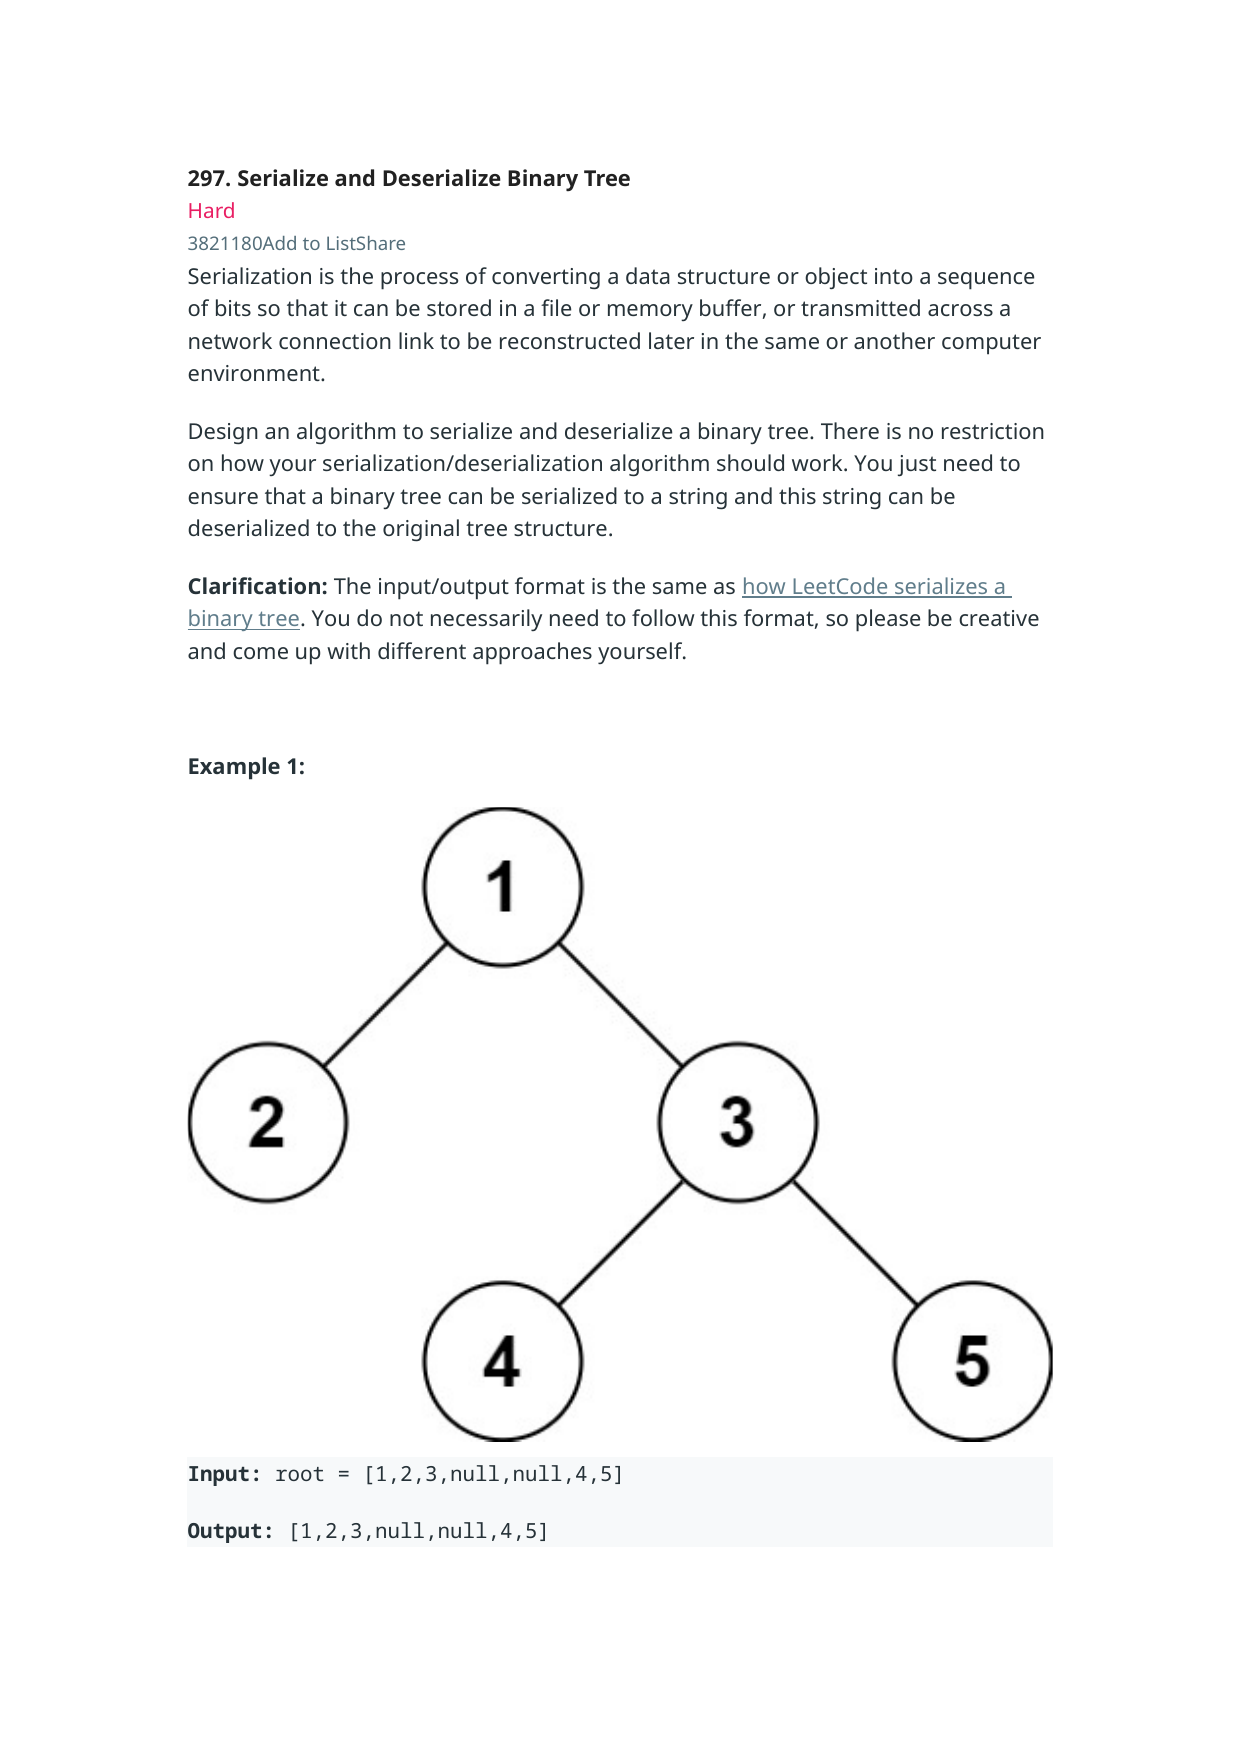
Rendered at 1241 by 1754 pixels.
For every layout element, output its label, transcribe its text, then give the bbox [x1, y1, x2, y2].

text Clarification: The input/output format is the same as how LeetCode serializes a binary tree. You do not necessarily need to follow this format, so please be creative and come up with different approaches yourself. [187, 569, 1053, 667]
text Output: [1,2,3,null,null,4,5] [187, 1514, 1053, 1547]
text 3821180Add to ListShare [187, 227, 1053, 259]
text Serialization is the process of converting a data structure or object into a sequence of bits so that it can be stored in a file or memory buffer, or transmitted across a network connection link to be reconstructed later in the same or another computer environment. [187, 259, 1053, 389]
text 297. Serialize and Deserialize Binary Tree [187, 162, 1053, 194]
text Hard [187, 194, 1053, 227]
text Input: root = [1,2,3,null,null,4,5] [187, 1457, 1053, 1489]
text Example 1: [187, 749, 1053, 782]
picture [187, 807, 1053, 1442]
text Design an algorithm to serialize and deserialize a binary tree. There is no restriction on how your serialization/deserialization algorithm should work. You just need to ensure that a binary tree can be serialized to a string and this string can be deserialized to the original tree structure. [187, 414, 1053, 544]
